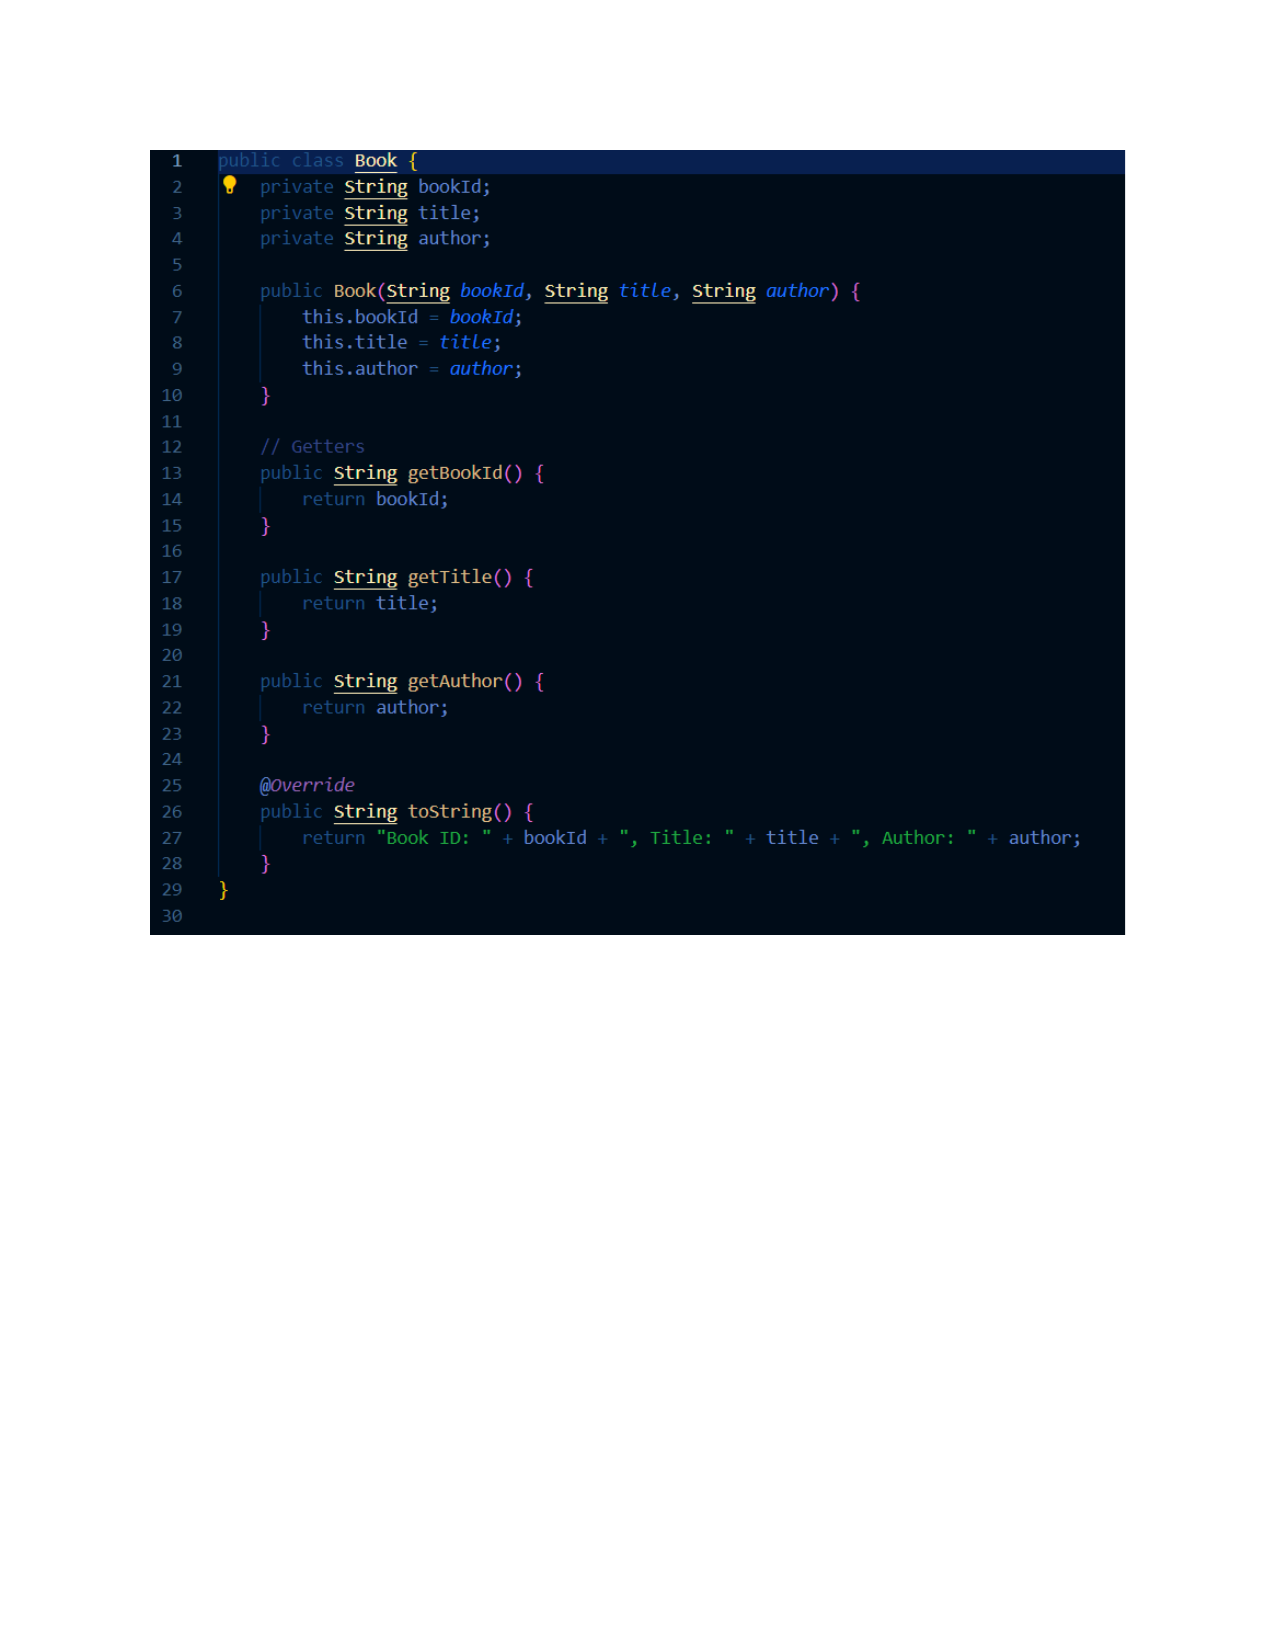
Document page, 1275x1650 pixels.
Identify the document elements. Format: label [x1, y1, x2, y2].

picture [150, 150, 1125, 935]
